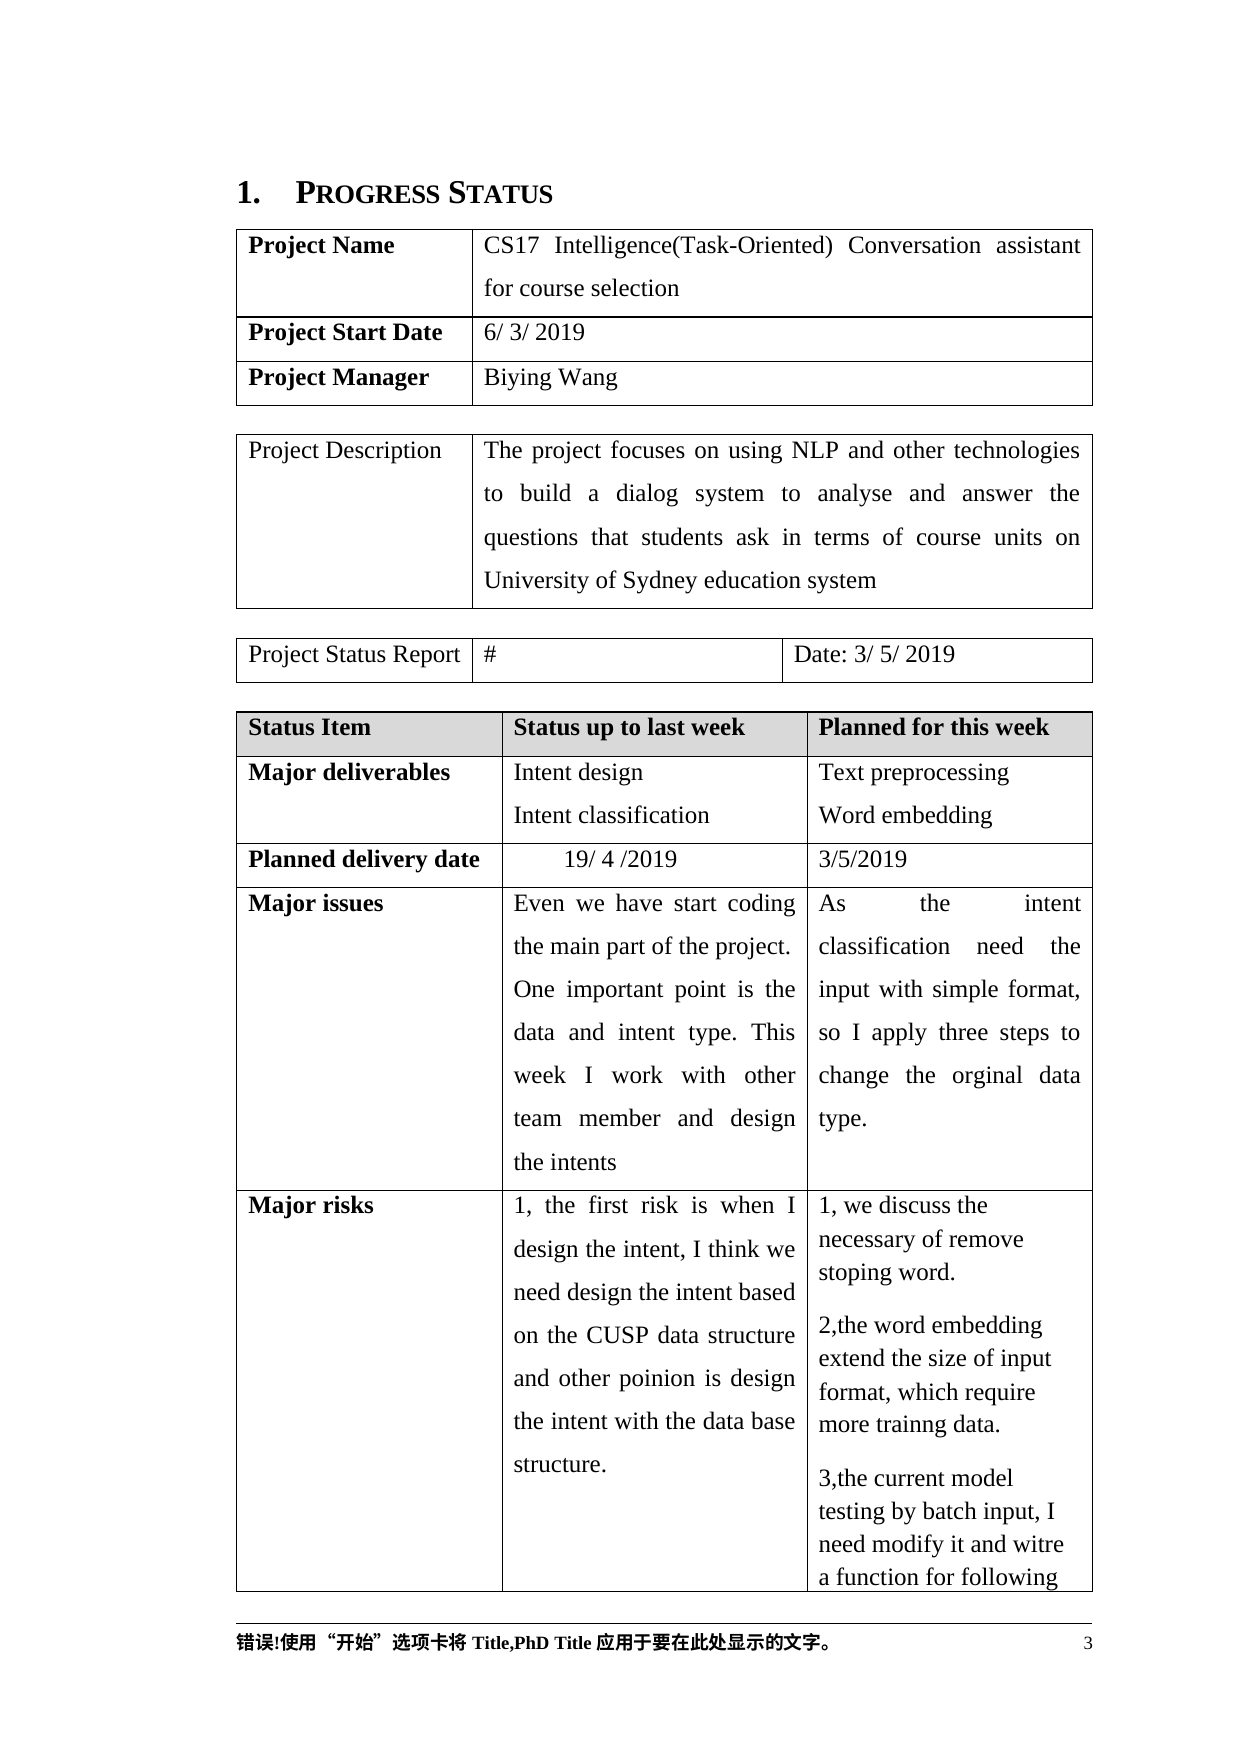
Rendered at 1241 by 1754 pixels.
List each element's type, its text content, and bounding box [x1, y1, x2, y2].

table_header CS17 Intelligence(Task-Oriented) Conversation assistant for course selection [473, 230, 1092, 316]
table_cell Major deliverables [237, 757, 502, 843]
table_cell Project Manager [237, 362, 472, 404]
table_cell Intent design Intent classification [503, 757, 807, 843]
table_cell Even we have start coding the main part of the project. One important point is the data and intent type. This week I work with other team member and design the intents [503, 888, 807, 1189]
table_cell Project Start Date [237, 318, 472, 361]
table_header Status Item [237, 713, 502, 756]
table_cell Major issues [237, 888, 502, 1189]
table_header Date: 3/ 5/ 2019 [783, 639, 1092, 682]
table_header # [473, 639, 782, 682]
table_cell As the intent classification need the input with simple format, so I apply three steps to change the orginal data type. [808, 888, 1092, 1189]
table_cell 3/5/2019 [808, 844, 1092, 887]
table_cell 19/ 4 /2019 [503, 844, 807, 887]
subtitle Progress Status [236, 173, 1092, 211]
table_header Status up to last week [503, 713, 807, 756]
table_cell Text preprocessing Word embedding [808, 757, 1092, 843]
table_cell Biying Wang [473, 362, 1092, 404]
table_header Project Status Report [237, 639, 472, 682]
table_header Planned for this week [808, 713, 1092, 756]
table_header Project Name [237, 230, 472, 316]
table_cell 6/ 3/ 2019 [473, 318, 1092, 361]
table_cell Major risks [237, 1191, 502, 1591]
table_header Project Description [237, 435, 472, 608]
table_cell Planned delivery date [237, 844, 502, 887]
table_header The project focuses on using NLP and other technologies to build a dialog system to analyse and answer the questions that students ask in terms of course units on University of Sydney education system [473, 435, 1092, 608]
